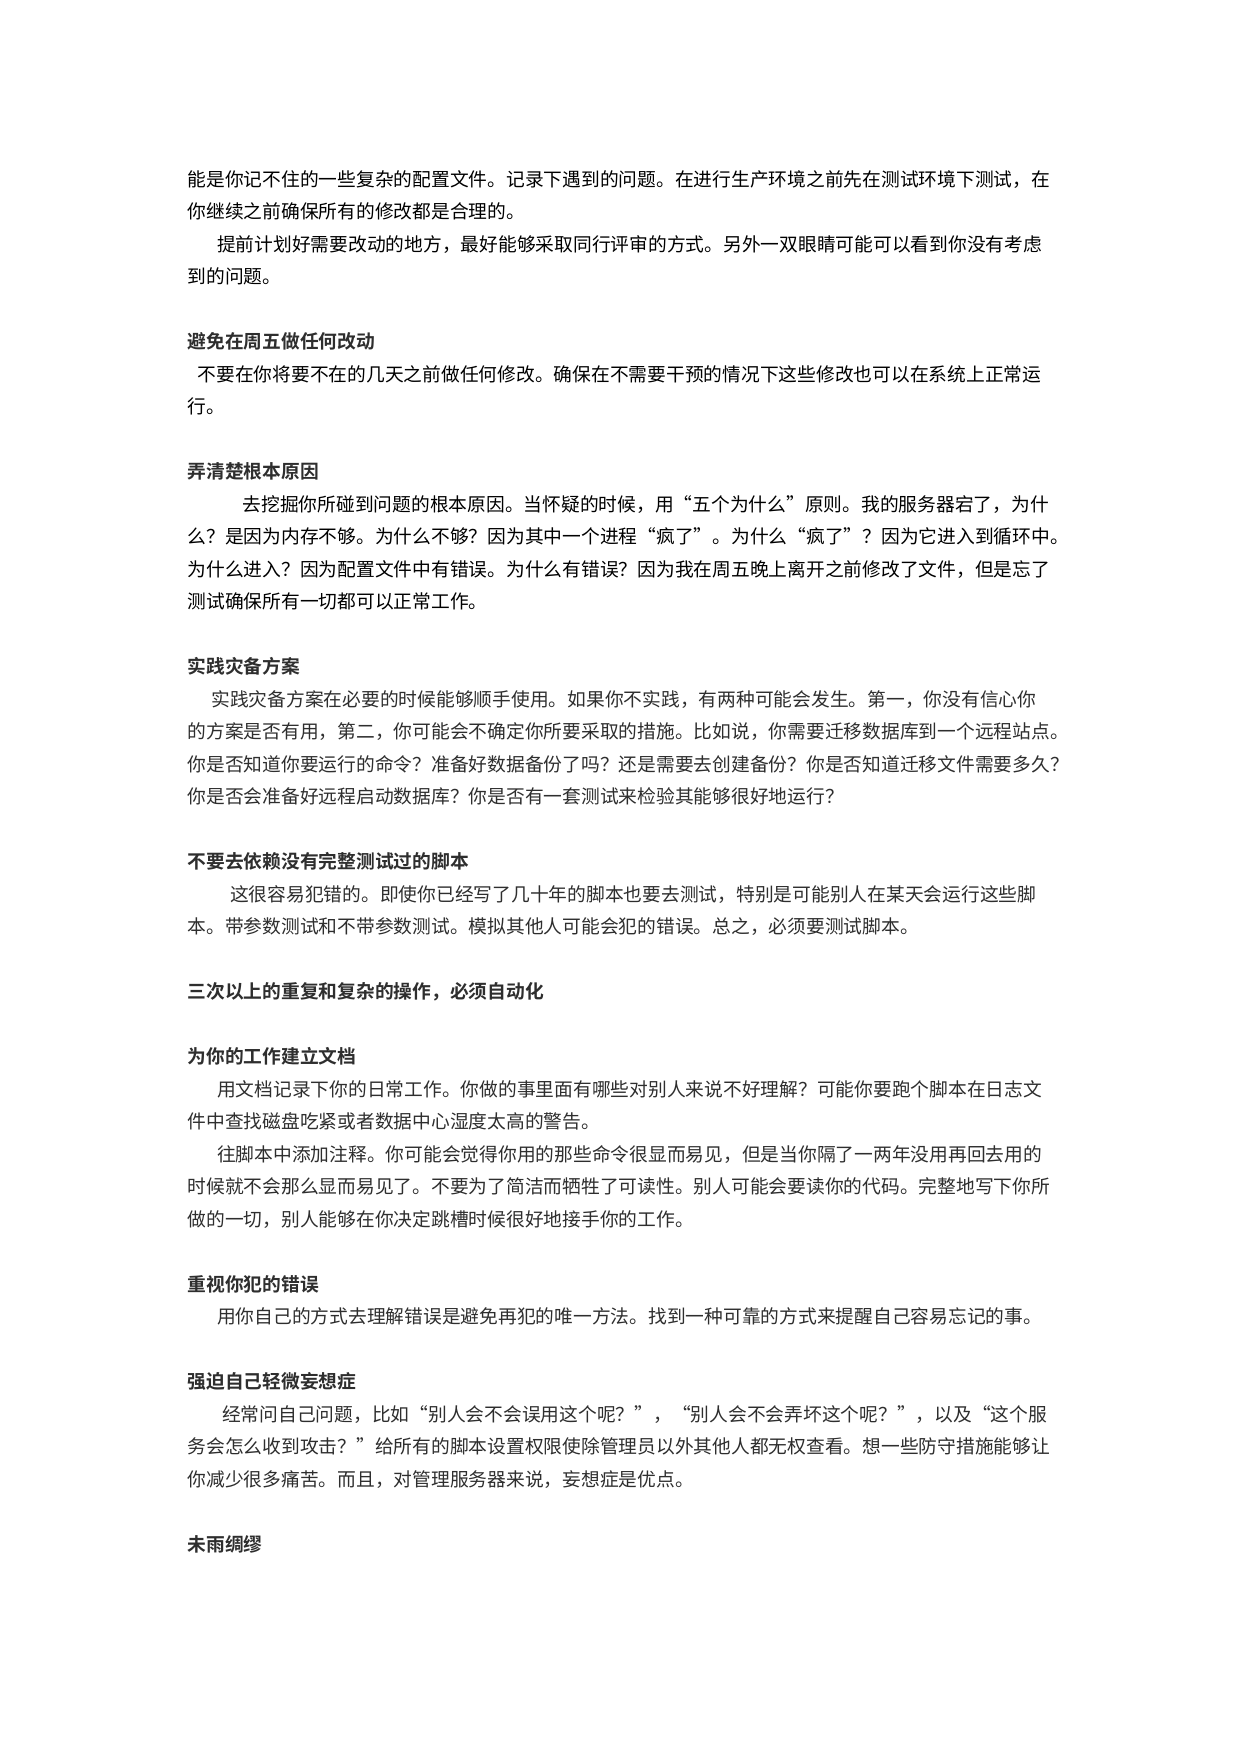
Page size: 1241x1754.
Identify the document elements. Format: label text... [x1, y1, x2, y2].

text 实践灾备方案在必要的时候能够顺手使用。如果你不实践，有两种可能会发生。第一，你没有信心你的方案是否有用，第二，你可能会不确定你所要采取的措施。比如说，你需要迁移数据库到一个远程站点。你是否知道你要运行的命令？准备好数据备份了吗？还是需要去创建备份？你是否知道迁移文件需要多久？你是否会准备好远程启动数据库？你是否有一套测试来检验其能够很好地运行？ [187, 682, 1053, 812]
text 避免在周五做任何改动 [187, 324, 1053, 357]
text 弄清楚根本原因 [187, 454, 1053, 487]
text 不要在你将要不在的几天之前做任何修改。确保在不需要干预的情况下这些修改也可以在系统上正常运行。 [187, 357, 1053, 422]
text 三次以上的重复和复杂的操作，必须自动化 [187, 974, 1053, 1007]
text 实践灾备方案 [187, 649, 1053, 682]
text 未雨绸缪 [187, 1527, 1053, 1559]
text 去挖掘你所碰到问题的根本原因。当怀疑的时候，用“五个为什么”原则。我的服务器宕了，为什么？是因为内存不够。为什么不够？因为其中一个进程“疯了”。为什么“疯了”？因为它进入到循环中。为什么进入？因为配置文件中有错误。为什么有错误？因为我在周五晚上离开之前修改了文件，但是忘了测试确保所有一切都可以正常工作。 [187, 487, 1053, 617]
text 往脚本中添加注释。你可能会觉得你用的那些命令很显而易见，但是当你隔了一两年没用再回去用的时候就不会那么显而易见了。不要为了简洁而牺牲了可读性。别人可能会要读你的代码。完整地写下你所做的一切，别人能够在你决定跳槽时候很好地接手你的工作。 [187, 1137, 1053, 1234]
text 经常问自己问题，比如“别人会不会误用这个呢？”，“别人会不会弄坏这个呢？”，以及“这个服务会怎么收到攻击？”给所有的脚本设置权限使除管理员以外其他人都无权查看。想一些防守措施能够让你减少很多痛苦。而且，对管理服务器来说，妄想症是优点。 [187, 1397, 1053, 1494]
text 为你的工作建立文档 [187, 1039, 1053, 1072]
text 用文档记录下你的日常工作。你做的事里面有哪些对别人来说不好理解？可能你要跑个脚本在日志文件中查找磁盘吃紧或者数据中心湿度太高的警告。 [187, 1072, 1053, 1137]
text 用你自己的方式去理解错误是避免再犯的唯一方法。找到一种可靠的方式来提醒自己容易忘记的事。 [187, 1299, 1053, 1332]
text 这很容易犯错的。即使你已经写了几十年的脚本也要去测试，特别是可能别人在某天会运行这些脚本。带参数测试和不带参数测试。模拟其他人可能会犯的错误。总之，必须要测试脚本。 [187, 877, 1053, 942]
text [187, 162, 1053, 227]
text 不要去依赖没有完整测试过的脚本 [187, 844, 1053, 877]
text 重视你犯的错误 [187, 1267, 1053, 1299]
text 强迫自己轻微妄想症 [187, 1364, 1053, 1397]
text 提前计划好需要改动的地方，最好能够采取同行评审的方式。另外一双眼睛可能可以看到你没有考虑到的问题。 [187, 227, 1053, 292]
